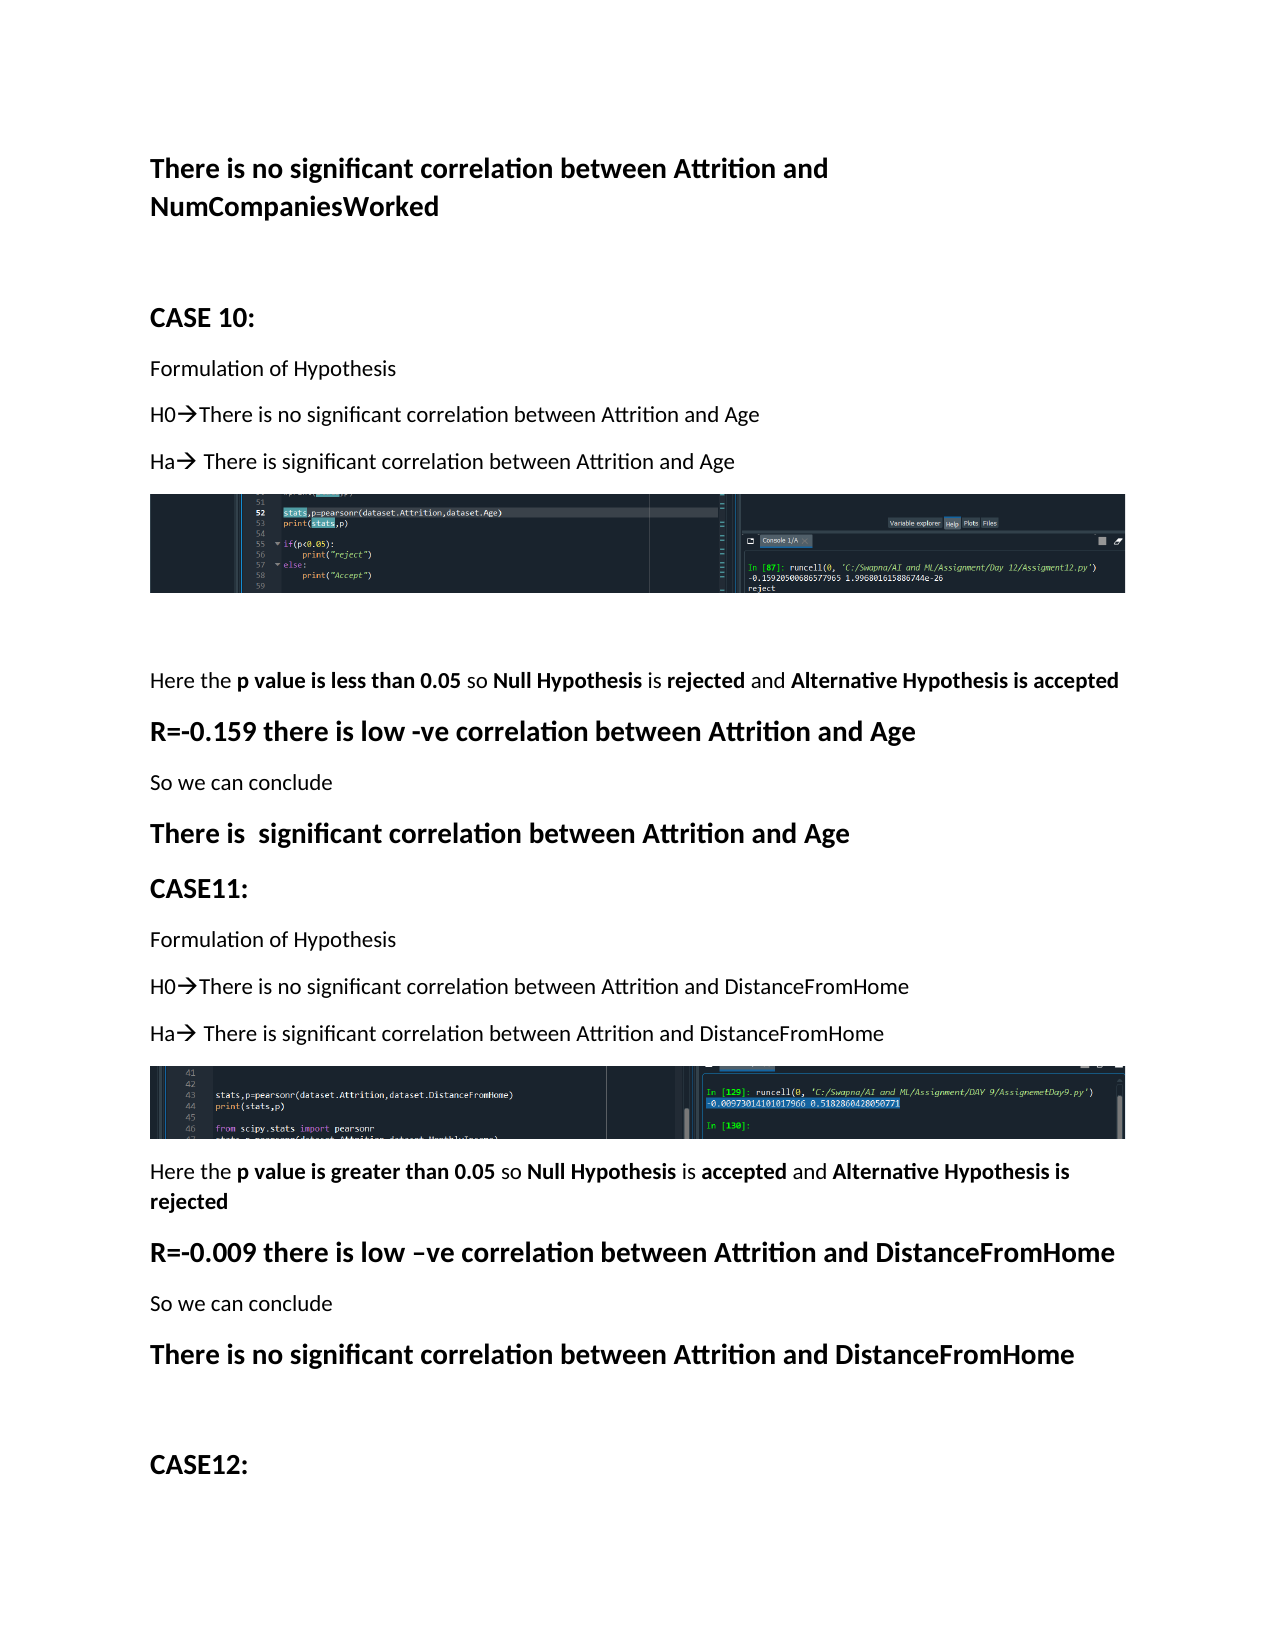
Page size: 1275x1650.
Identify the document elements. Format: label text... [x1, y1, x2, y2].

text There is significant correlation between Attrition and Age [150, 815, 1125, 851]
text Here the p value is greater than 0.05 so Null Hypothesis is accepted and Alternative Hypothesis is rejected [150, 1157, 1125, 1215]
text H0There is no significant correlation between Attrition and Age [150, 401, 1125, 429]
text R=-0.159 there is low -ve correlation between Attrition and Age [150, 713, 1125, 749]
text Formulation of Hypothesis [150, 926, 1125, 953]
text CASE11: [150, 870, 1125, 906]
text So we can conclude [150, 1289, 1125, 1317]
picture [150, 494, 1125, 593]
text R=-0.009 there is low –ve correlation between Attrition and DistanceFromHome [150, 1234, 1125, 1270]
text Ha There is significant correlation between Attrition and Age [150, 447, 1125, 476]
text CASE12: [150, 1446, 1125, 1482]
text H0There is no significant correlation between Attrition and DistanceFromHome [150, 972, 1125, 1000]
text Here the p value is less than 0.05 so Null Hypothesis is rejected and Alternative Hypothesis is accepted [150, 666, 1125, 694]
text So we can conclude [150, 768, 1125, 796]
text There is no significant correlation between Attrition and DistanceFromHome [150, 1336, 1125, 1372]
text There is no significant correlation between Attrition and NumCompaniesWorked [150, 150, 1125, 224]
text Formulation of Hypothesis [150, 354, 1125, 382]
text Ha There is significant correlation between Attrition and DistanceFromHome [150, 1019, 1125, 1047]
picture [150, 1066, 1125, 1139]
text CASE 10: [150, 299, 1125, 334]
